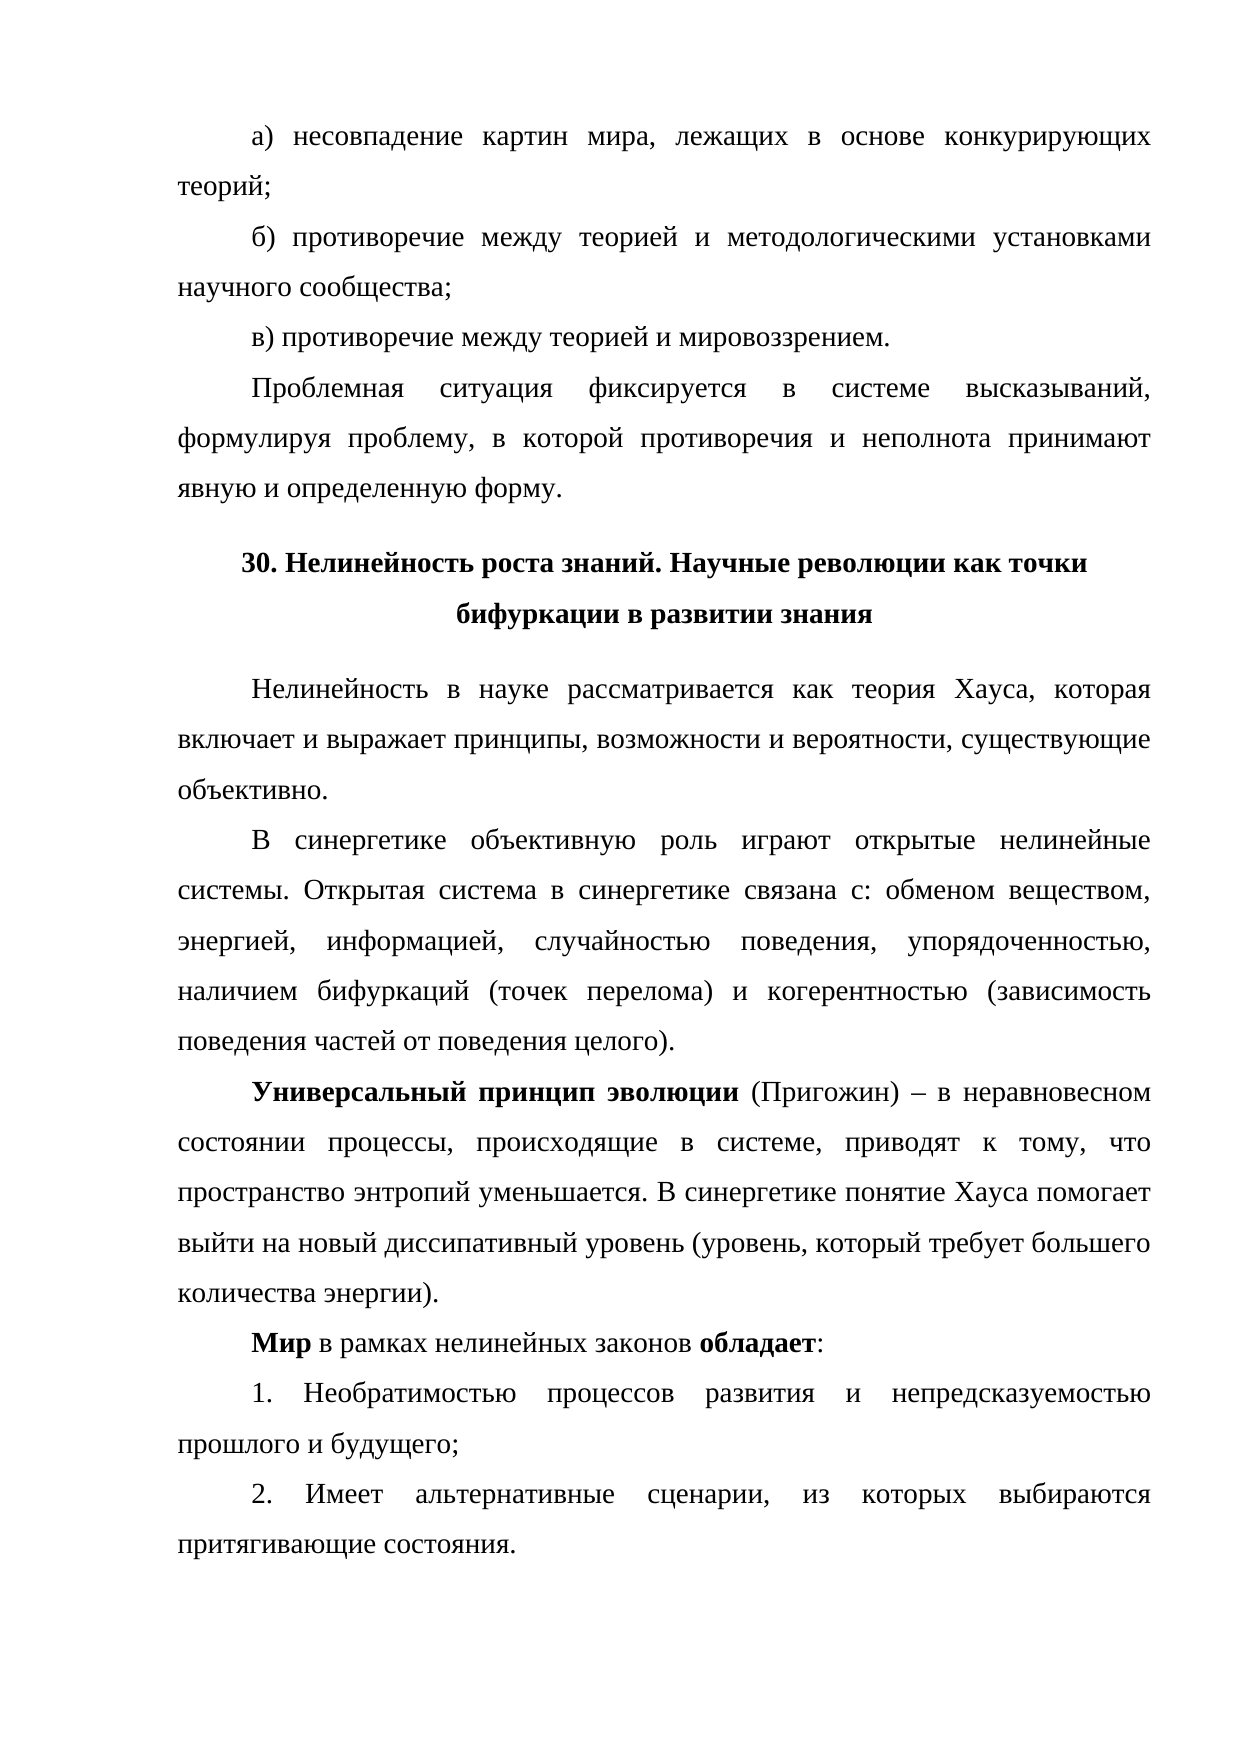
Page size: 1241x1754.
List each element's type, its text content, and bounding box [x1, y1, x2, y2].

text Мир в рамках нелинейных законов обладает: [177, 1325, 1152, 1359]
text в) противоречие между теорией и мировоззрением. [177, 319, 1152, 353]
text Проблемная ситуация фиксируется в системе высказываний, формулируя проблему, в которой противоречия и неполнота принимают явную и определенную форму. [177, 370, 1152, 504]
text 1. Необратимостью процессов развития и непредсказуемостью прошлого и будущего; [177, 1376, 1152, 1459]
text 2. Имеет альтернативные сценарии, из которых выбираются притягивающие состояния. [177, 1476, 1152, 1560]
text Нелинейность в науке рассматривается как теория Хауса, которая включает и выражает принципы, возможности и вероятности, существующие объективно. [177, 671, 1152, 805]
text б) противоречие между теорией и методологическими установками научного сообщества; [177, 219, 1152, 303]
subtitle Нелинейность роста знаний. Научные революции как точки бифуркации в развитии знания [177, 546, 1152, 629]
text В синергетике объективную роль играют открытые нелинейные системы. Открытая система в синергетике связана с: обменом веществом, энергией, информацией, случайностью поведения, упорядоченностью, наличием бифуркаций (точек перелома) и когерентностью (зависимость поведения частей от поведения целого). [177, 822, 1152, 1057]
text а) несовпадение картин мира, лежащих в основе конкурирующих теорий; [177, 118, 1152, 202]
